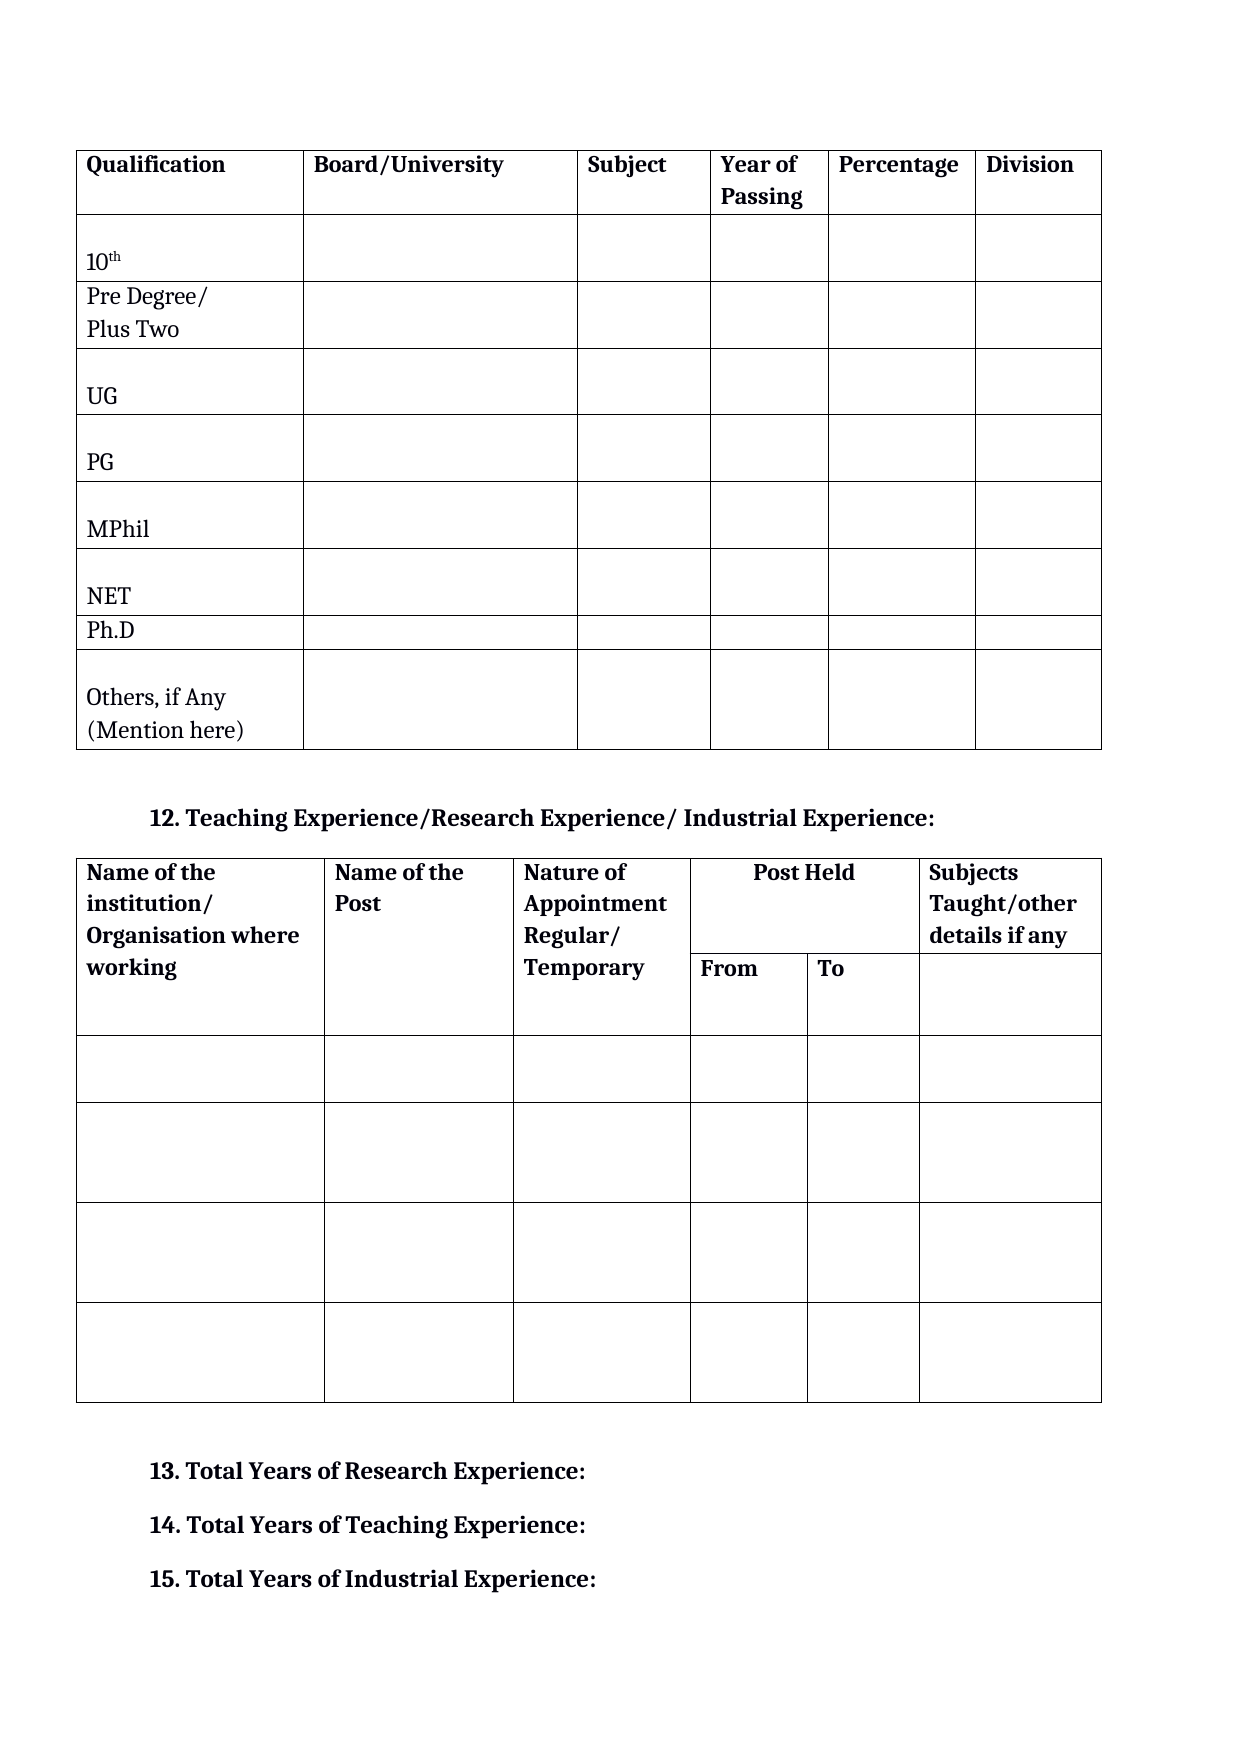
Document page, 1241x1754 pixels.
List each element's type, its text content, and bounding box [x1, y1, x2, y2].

table_cell [514, 1203, 690, 1302]
table_cell [304, 650, 577, 749]
text 14. Total Years of Teaching Experience: [150, 1511, 1090, 1539]
table_cell Others, if Any (Mention here) [77, 650, 303, 749]
table_cell [711, 349, 828, 414]
table_cell [920, 954, 1101, 1034]
table_header Name of the institution/ Organisation where working [77, 859, 324, 1034]
table_header Post Held [691, 859, 919, 953]
table_cell [808, 1036, 919, 1102]
table_cell From [691, 954, 807, 1034]
table_cell 10th [77, 215, 303, 281]
table_cell [304, 215, 577, 281]
table_cell [711, 549, 828, 615]
table_header Name of the Post [325, 859, 513, 1034]
table_cell [976, 549, 1101, 615]
table_cell [514, 1303, 690, 1402]
table_cell [976, 616, 1101, 649]
table_cell [976, 349, 1101, 414]
text 15. Total Years of Industrial Experience: [150, 1564, 1090, 1593]
table_header Year of Passing [711, 151, 828, 214]
table_cell [711, 282, 828, 347]
table_cell [711, 415, 828, 481]
table_cell [77, 1103, 324, 1202]
text 13. Total Years of Research Experience: [150, 1457, 1090, 1486]
table_cell [829, 616, 975, 649]
table_cell [578, 282, 710, 347]
table_cell [920, 1036, 1101, 1102]
table_cell Pre Degree/ Plus Two [77, 282, 303, 347]
table_cell To [808, 954, 919, 1034]
table_cell [304, 482, 577, 548]
table_cell [578, 349, 710, 414]
table_cell [808, 1303, 919, 1402]
table_cell [711, 616, 828, 649]
table_cell [711, 650, 828, 749]
table_cell [304, 415, 577, 481]
table_cell [325, 1203, 513, 1302]
table_cell [77, 1303, 324, 1402]
table_cell [77, 1203, 324, 1302]
table_cell [578, 215, 710, 281]
table_cell [325, 1303, 513, 1402]
table_cell [304, 616, 577, 649]
table_cell [829, 482, 975, 548]
table_cell [920, 1103, 1101, 1202]
table_cell Ph.D [77, 616, 303, 649]
table_cell [325, 1036, 513, 1102]
table_cell [304, 282, 577, 347]
table_cell [976, 215, 1101, 281]
table_cell [829, 282, 975, 347]
table_cell MPhil [77, 482, 303, 548]
table_cell [829, 215, 975, 281]
table_cell [920, 1203, 1101, 1302]
table_header Subject [578, 151, 710, 214]
table_cell [808, 1103, 919, 1202]
table_cell [976, 415, 1101, 481]
table_header Nature of Appointment Regular/ Temporary [514, 859, 690, 1034]
table_header Qualification [77, 151, 303, 214]
table_cell [325, 1103, 513, 1202]
table_cell [711, 215, 828, 281]
table_cell [920, 1303, 1101, 1402]
table_cell [304, 349, 577, 414]
table_cell [578, 616, 710, 649]
table_cell [691, 1103, 807, 1202]
table_cell [829, 415, 975, 481]
table_cell [304, 549, 577, 615]
table_cell PG [77, 415, 303, 481]
table_cell [829, 349, 975, 414]
table_header Division [976, 151, 1101, 214]
table_header Subjects Taught/other details if any [920, 859, 1101, 953]
text 12. Teaching Experience/Research Experience/ Industrial Experience: [150, 804, 1090, 832]
table_cell [691, 1203, 807, 1302]
table_cell [77, 1036, 324, 1102]
table_cell [691, 1303, 807, 1402]
table_cell [578, 549, 710, 615]
table_cell NET [77, 549, 303, 615]
table_cell [578, 482, 710, 548]
table_cell [829, 549, 975, 615]
table_cell [976, 650, 1101, 749]
table_cell [829, 650, 975, 749]
table_cell [691, 1036, 807, 1102]
table_header Board/University [304, 151, 577, 214]
table_cell [514, 1103, 690, 1202]
table_cell [578, 415, 710, 481]
table_cell [976, 282, 1101, 347]
table_header Percentage [829, 151, 975, 214]
table_cell [578, 650, 710, 749]
table_cell [514, 1036, 690, 1102]
table_cell [808, 1203, 919, 1302]
table_cell [711, 482, 828, 548]
table_cell [976, 482, 1101, 548]
table_cell UG [77, 349, 303, 414]
